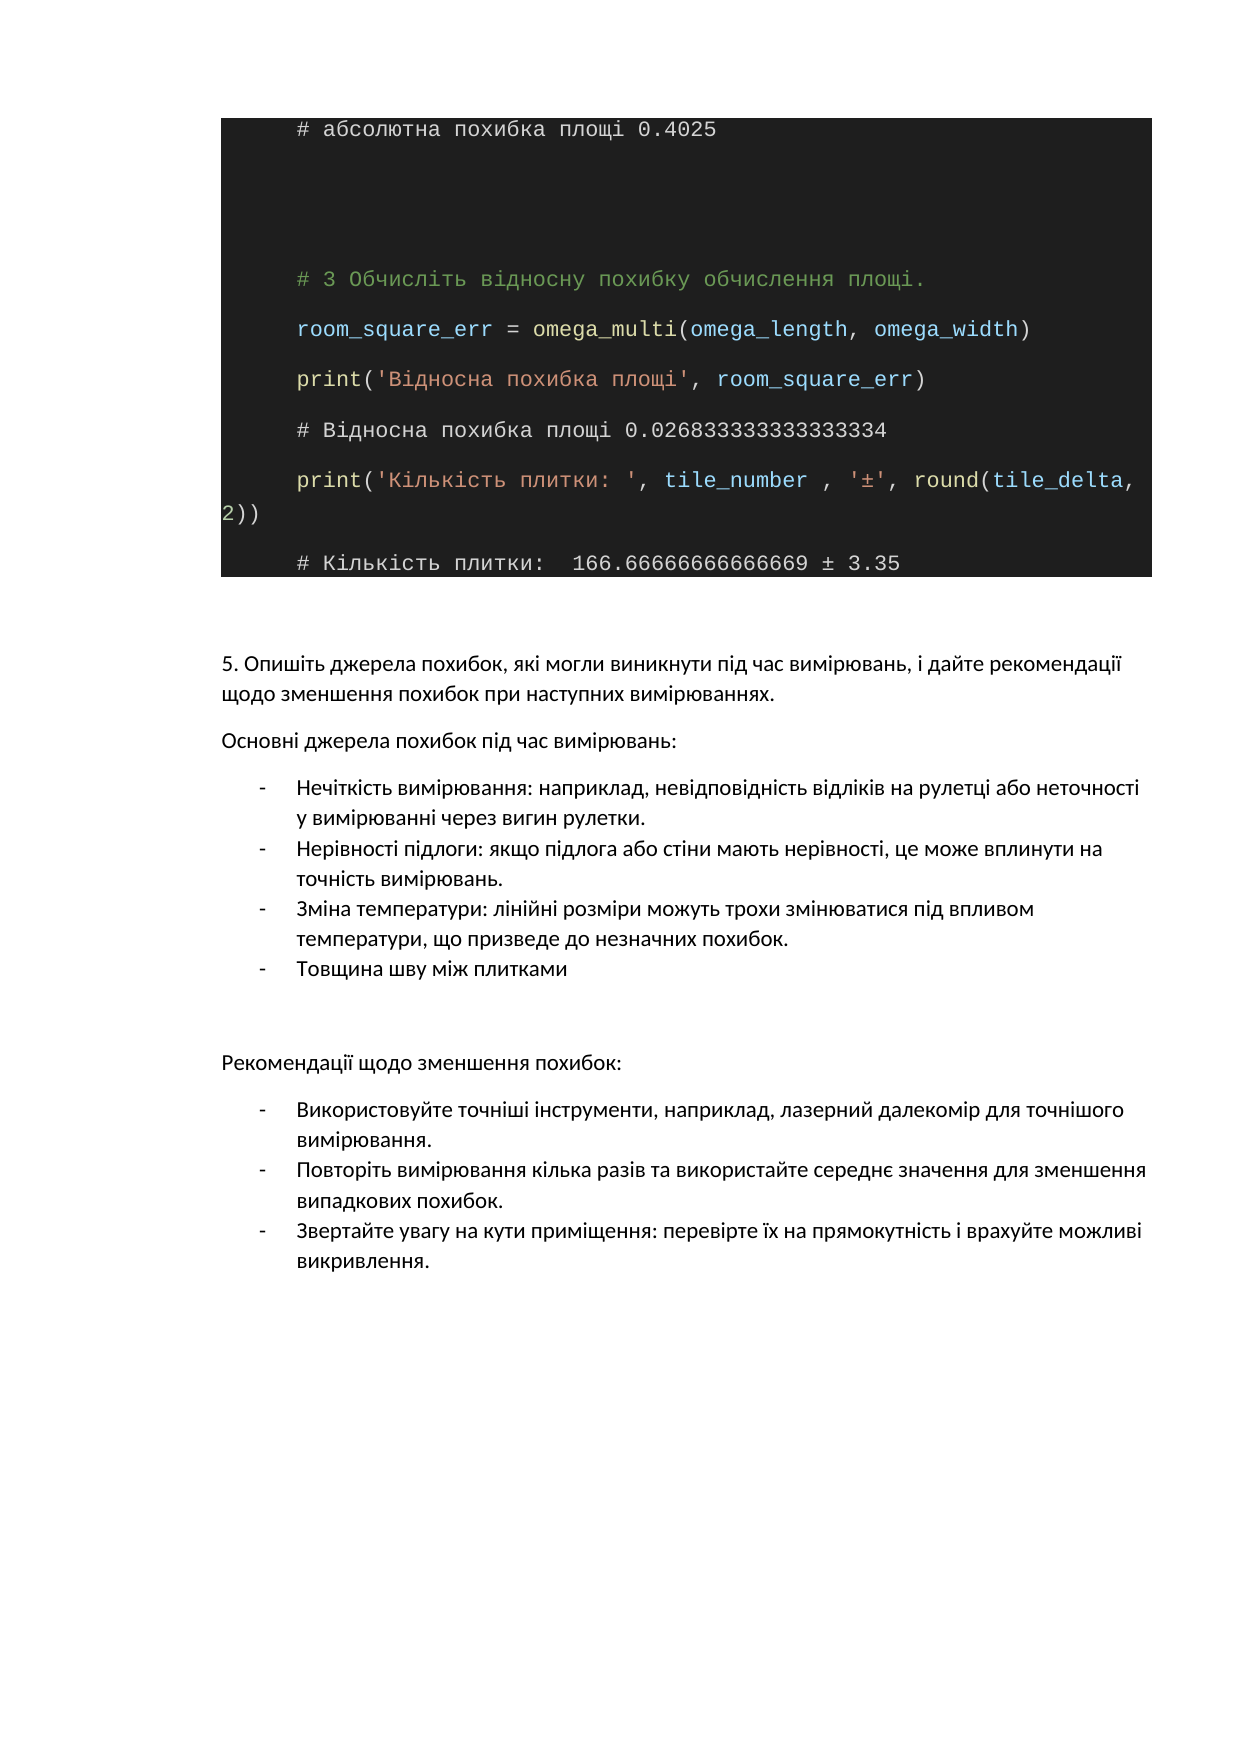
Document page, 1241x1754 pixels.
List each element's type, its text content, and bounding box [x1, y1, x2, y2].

text print('Відносна похибка площі', room_square_err) [221, 369, 1152, 393]
list Нечіткість вимірювання: наприклад, невідповідність відліків на рулетці або неточності у вимірюванні через вигин рулетки. [259, 773, 1152, 832]
text # Кількість плитки: 166.66666666666669 ± 3.35 [221, 552, 1152, 577]
list Звертайте увагу на кути приміщення: перевірте їх на прямокутність і врахуйте можливі викривлення. [259, 1216, 1152, 1274]
text Рекомендації щодо зменшення похибок: [221, 1048, 1152, 1076]
text print('Кількість плитки: ', tile_number , '±', round(tile_delta, 2)) [221, 469, 1152, 527]
list Зміна температури: лінійні розміри можуть трохи змінюватися під впливом температури, що призведе до незначних похибок. [259, 894, 1152, 952]
text 5. Опишіть джерела похибок, які могли виникнути під час вимірювань, і дайте рекомендації щодо зменшення похибок при наступних вимірюваннях. [221, 649, 1152, 708]
text room_square_err = omega_multi(omega_length, omega_width) [221, 318, 1152, 343]
list Використовуйте точніші інструменти, наприклад, лазерний далекомір для точнішого вимірювання. [259, 1095, 1152, 1153]
list Товщина шву між плитками [259, 954, 1152, 983]
text # 3 Обчисліть відносну похибку обчислення площі. [221, 268, 1152, 293]
text # абсолютна похибка площі 0.4025 [221, 118, 1152, 143]
list Нерівності підлоги: якщо підлога або стіни мають нерівності, це може вплинути на точність вимірювань. [259, 834, 1152, 892]
text # Відносна похибка площі 0.026833333333333334 [221, 419, 1152, 443]
list Повторіть вимірювання кілька разів та використайте середнє значення для зменшення випадкових похибок. [259, 1156, 1152, 1214]
text Основні джерела похибок під час вимірювань: [221, 726, 1152, 754]
